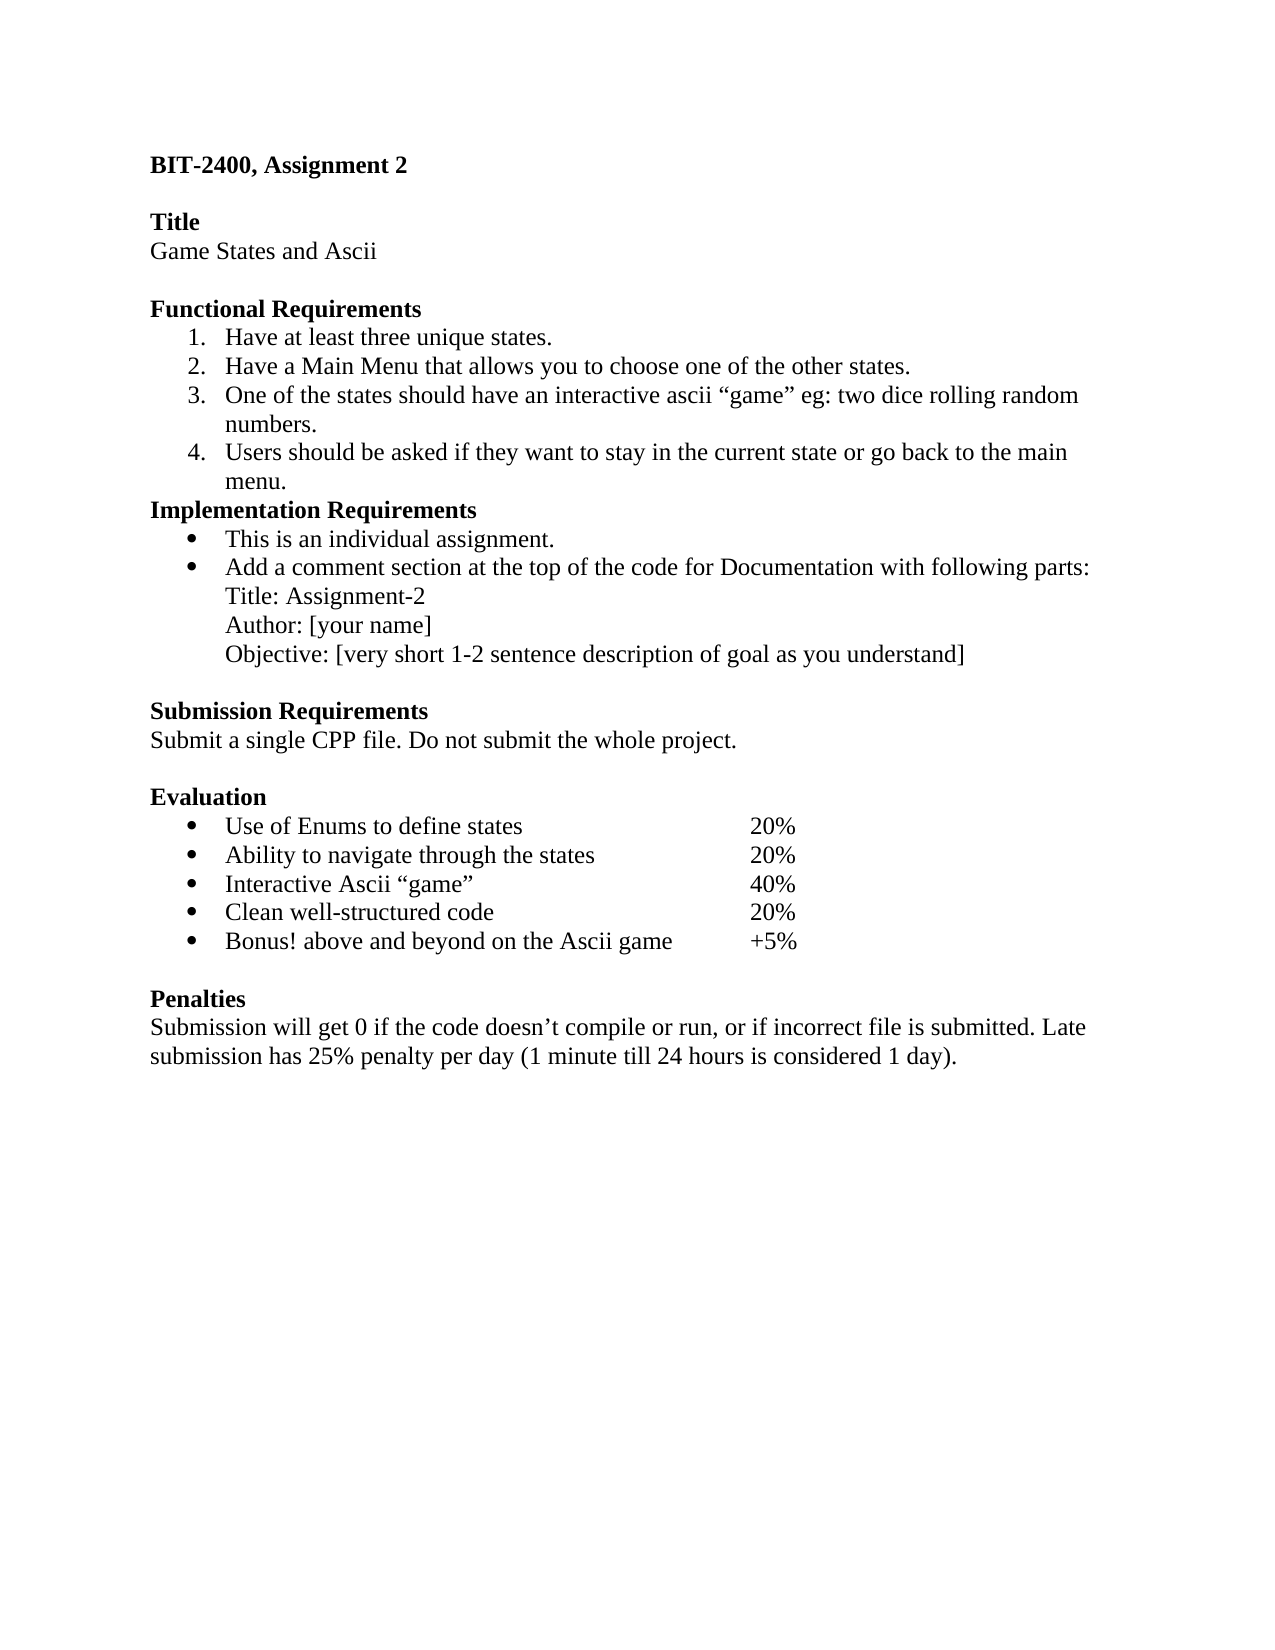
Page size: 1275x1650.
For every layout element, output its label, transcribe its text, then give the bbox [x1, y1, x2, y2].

list Add a comment section at the top of the code for Documentation with following parts: [187, 552, 1125, 581]
text Submission Requirements [150, 696, 1125, 725]
list One of the states should have an interactive ascii “game” eg: two dice rolling random numbers. [187, 380, 1125, 437]
text BIT-2400, Assignment 2 [150, 150, 1125, 179]
text Title [150, 207, 1125, 236]
list Users should be asked if they want to stay in the current state or go back to the main menu. [187, 437, 1125, 495]
text Penalties [150, 984, 1125, 1012]
list Have a Main Menu that allows you to choose one of the other states. [187, 351, 1125, 380]
list Have at least three unique states. [187, 322, 1125, 351]
text Evaluation [150, 754, 1125, 811]
text Author: [your name] [225, 610, 1125, 639]
text Game States and Ascii [150, 236, 1125, 265]
text Functional Requirements [150, 294, 1125, 322]
text Submission will get 0 if the code doesn’t compile or run, or if incorrect file is submitted. Late submission has 25% penalty per day (1 minute till 24 hours is considered 1 day). [150, 1012, 1125, 1070]
list Clean well-structured code 20% [187, 897, 1125, 926]
text Submit a single CPP file. Do not submit the whole project. [150, 725, 1125, 754]
list Interactive Ascii “game” 40% [187, 869, 1125, 897]
list This is an individual assignment. [187, 524, 1125, 552]
list Use of Enums to define states 20% [187, 811, 1125, 840]
text Objective: [very short 1-2 sentence description of goal as you understand] [225, 639, 1125, 667]
list Ability to navigate through the states 20% [187, 840, 1125, 869]
text Implementation Requirements [150, 495, 1125, 524]
text Title: Assignment-2 [225, 581, 1125, 610]
list Bonus! above and beyond on the Ascii game +5% [187, 926, 1125, 955]
